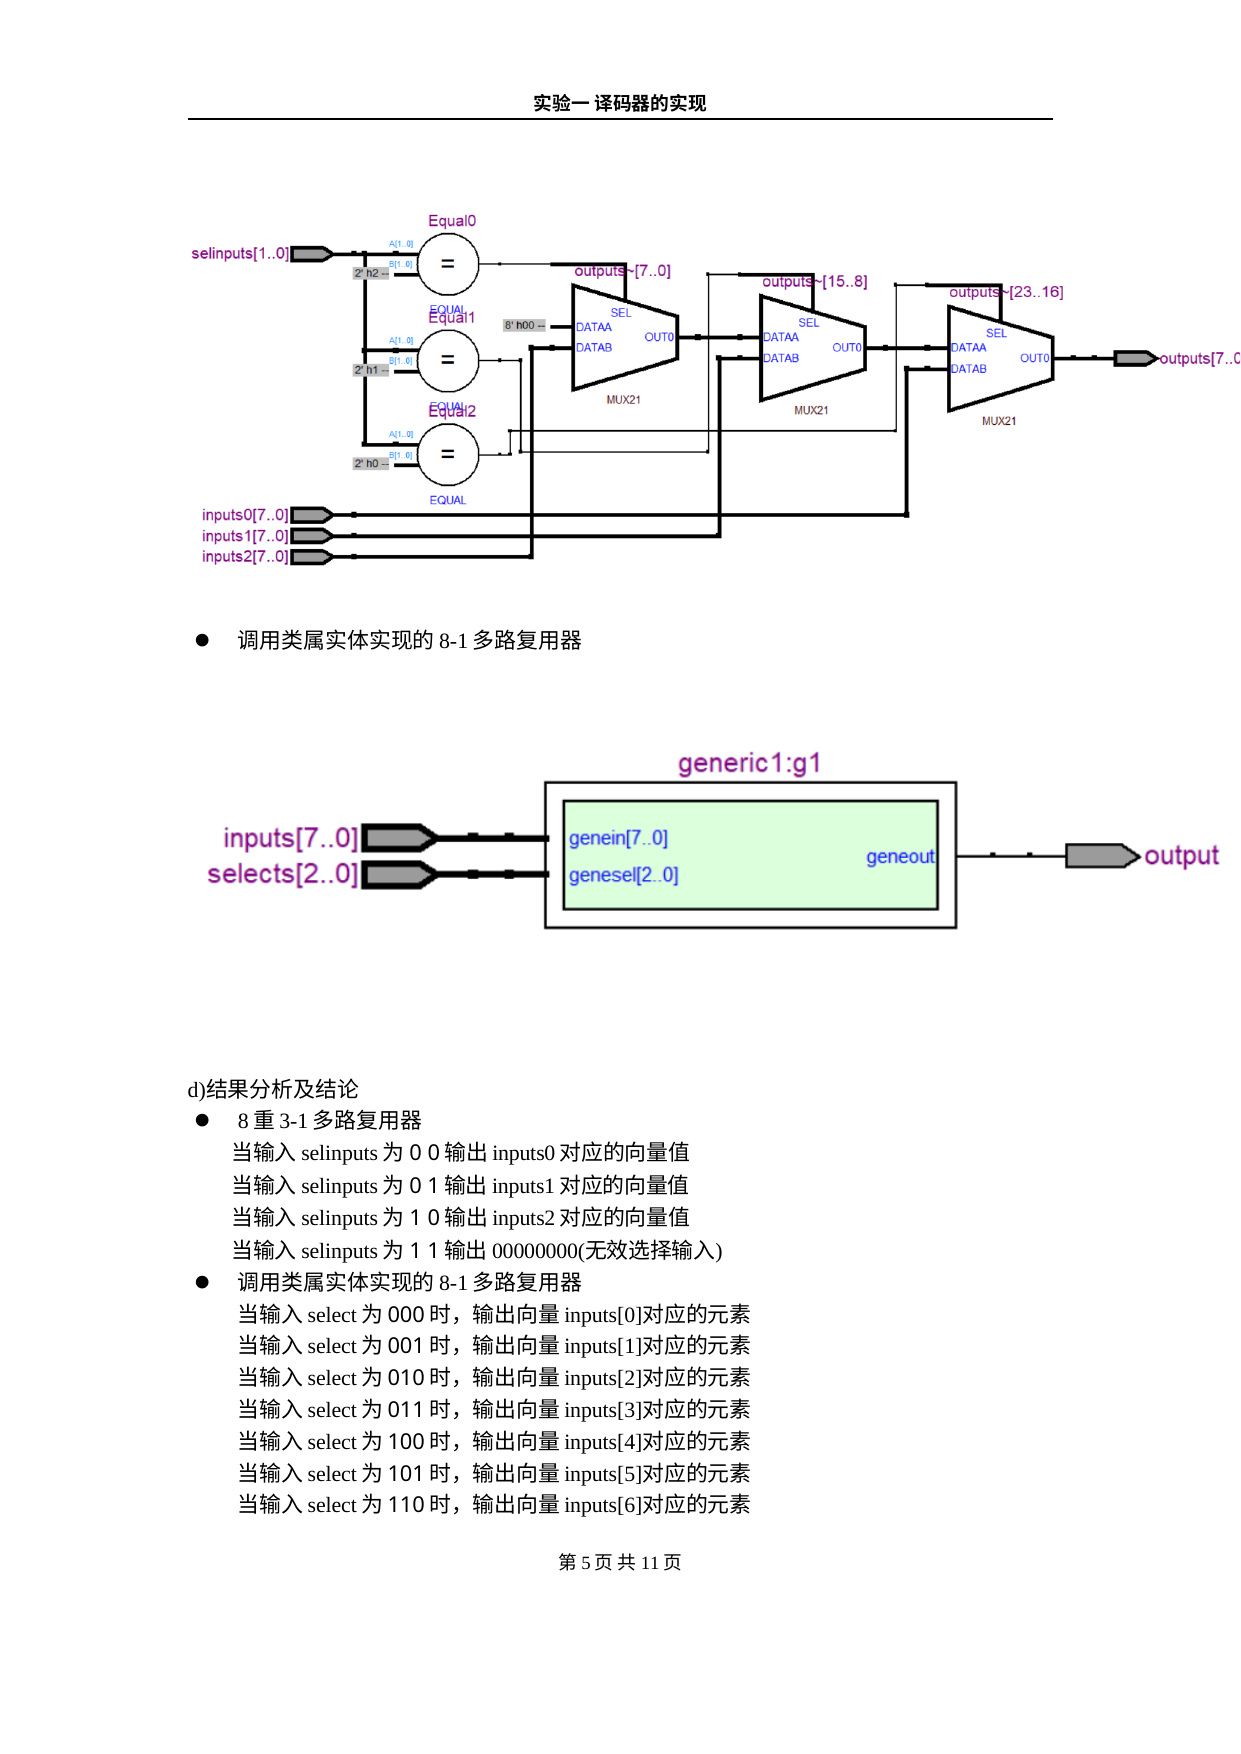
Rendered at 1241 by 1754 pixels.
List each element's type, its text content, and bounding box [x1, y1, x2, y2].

list 8重3-1多路复用器 [194, 1103, 1053, 1135]
list 当输入select为101时，输出向量inputs[5]对应的元素 [238, 1456, 1053, 1487]
text d)结果分析及结论 [187, 1072, 1053, 1103]
list 调用类属实体实现的8-1多路复用器 [194, 1265, 1053, 1297]
picture [187, 205, 1241, 624]
list 当输入select为001时，输出向量inputs[1]对应的元素 [238, 1328, 1053, 1360]
picture [187, 655, 1241, 1047]
list 调用类属实体实现的8-1多路复用器 [194, 624, 1053, 655]
text 当输入selinputs为 0 1输出inputs1对应的向量值 [231, 1167, 1053, 1200]
list 当输入select为000时，输出向量inputs[0]对应的元素 [238, 1297, 1053, 1328]
text 当输入selinputs为 0 0输出inputs0对应的向量值 [231, 1135, 1053, 1167]
list 当输入select为110时，输出向量inputs[6]对应的元素 [238, 1487, 1053, 1519]
list 当输入select为100时，输出向量inputs[4]对应的元素 [238, 1424, 1053, 1456]
text 当输入selinputs为 1 1输出00000000(无效选择输入) [231, 1232, 1053, 1265]
text 当输入selinputs为 1 0输出inputs2对应的向量值 [231, 1200, 1053, 1232]
list 当输入select为011时，输出向量inputs[3]对应的元素 [238, 1392, 1053, 1424]
list 当输入select为010时，输出向量inputs[2]对应的元素 [238, 1360, 1053, 1392]
